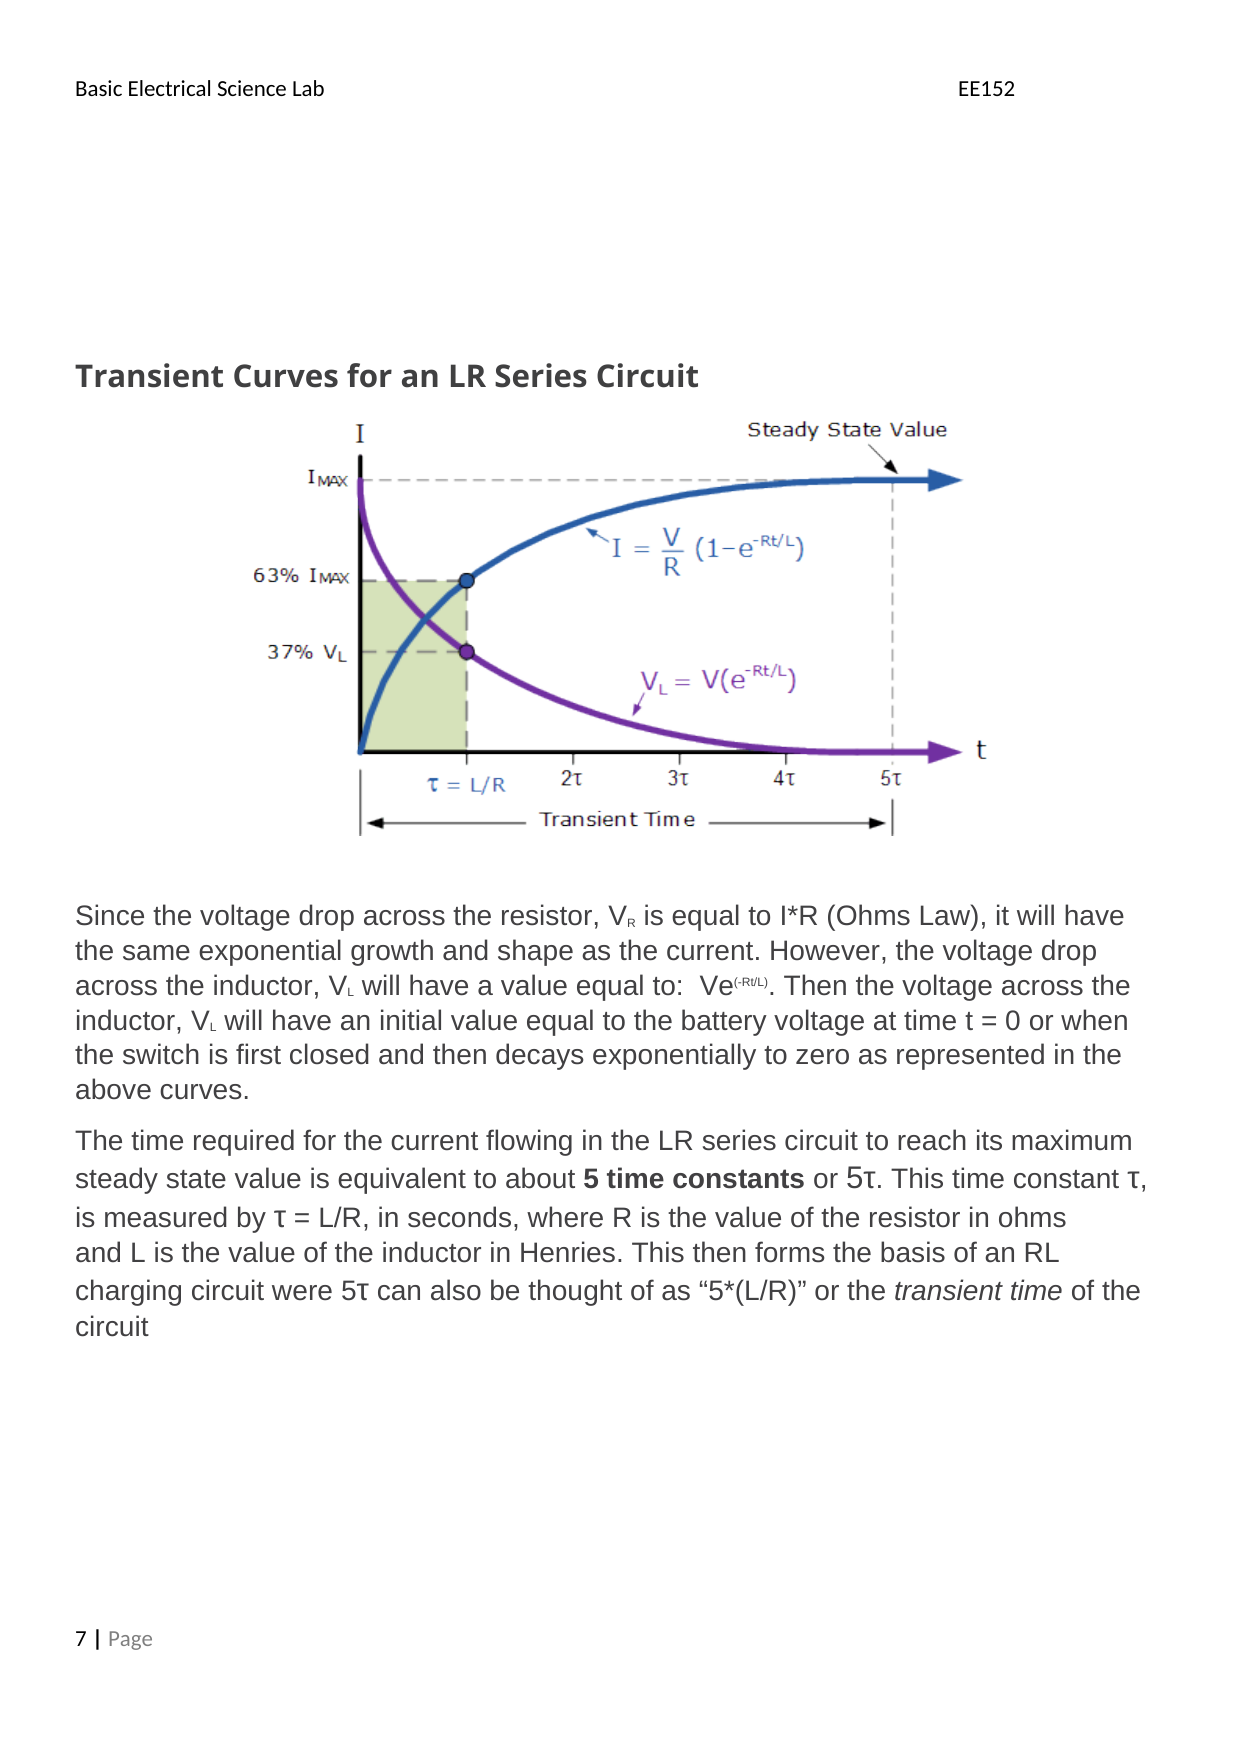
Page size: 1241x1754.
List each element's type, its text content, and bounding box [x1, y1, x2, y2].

picture [253, 416, 987, 836]
text Transient Curves for an LR Series Circuit [75, 354, 1165, 397]
text The time required for the current flowing in the LR series circuit to reach its maximum steady state value is equivalent to about 5 time constants or 5τ. This time constant τ, is measured by τ = L/R, in seconds, where R is the value of the resistor in ohms and L is the value of the inductor in Henries. This then forms the basis of an RL charging circuit were 5τ can also be thought of as “5*(L/R)” or the transient time of the circuit [75, 1124, 1165, 1342]
text Since the voltage drop across the resistor, VR is equal to I*R (Ohms Law), it will have the same exponential growth and shape as the current. However, the voltage drop across the inductor, VL will have a value equal to: Ve(-Rt/L). Then the voltage across the inductor, VL will have an initial value equal to the battery voltage at time t = 0 or when the switch is first closed and then decays exponentially to zero as represented in the above curves. [75, 899, 1165, 1106]
